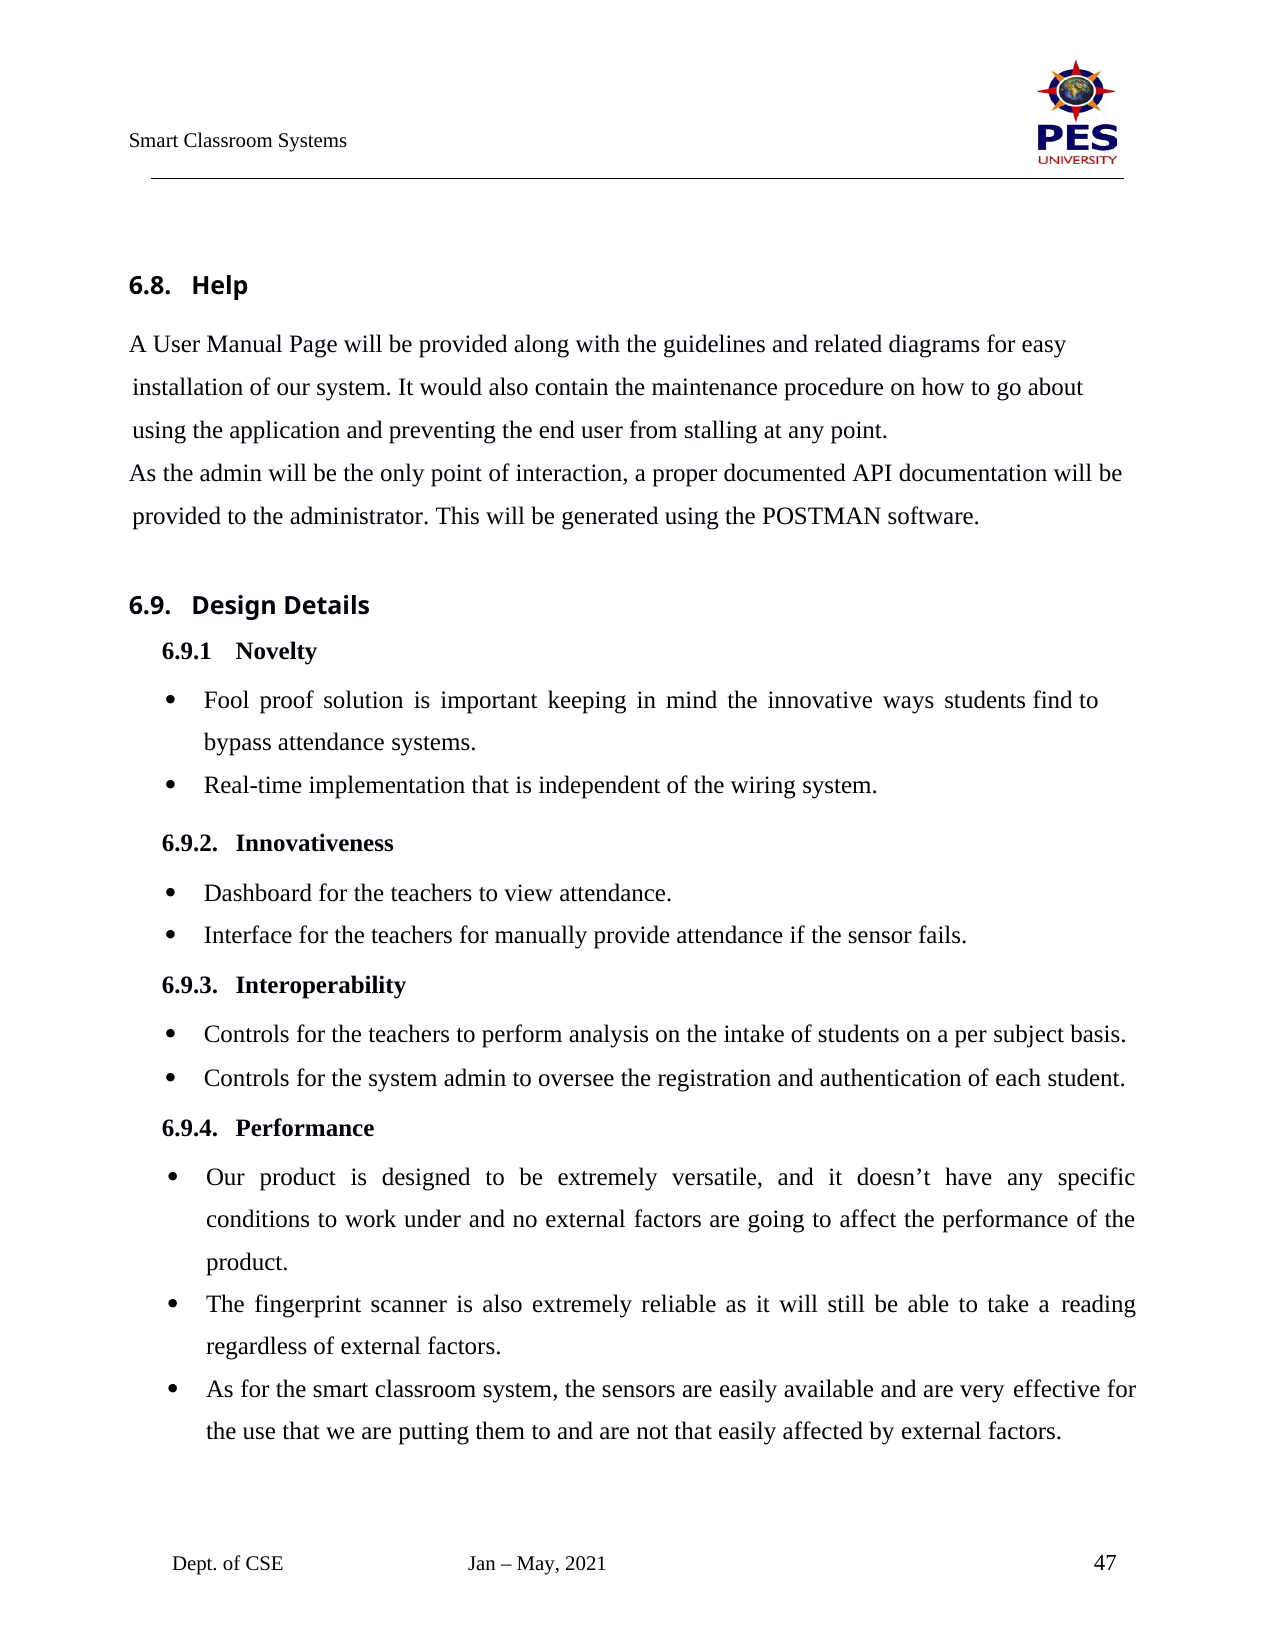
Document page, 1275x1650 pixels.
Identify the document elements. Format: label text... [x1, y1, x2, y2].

list Interface for the teachers for manually provide attendance if the sensor fails. [166, 921, 1136, 949]
text A User Manual Page will be provided along with the guidelines and related diagrams for easy installation of our system. It would also contain the maintenance procedure on how to go about using the application and preventing the end user from stalling at any point. [128, 329, 1136, 444]
list Controls for the system admin to oversee the registration and authentication of each student. [166, 1063, 1136, 1092]
list The fingerprint scanner is also extremely reliable as it will still be able to take a reading regardless of external factors. [168, 1289, 1136, 1360]
list Fool proof solution is important keeping in mind the innovative ways students find to bypass attendance systems. [166, 686, 1136, 756]
list Our product is designed to be extremely versatile, and it doesn’t have any specific conditions to work under and no external factors are going to affect the performance of the product. [168, 1162, 1136, 1275]
list Real-time implementation that is independent of the wiring system. [166, 770, 1136, 799]
list Dashboard for the teachers to view attendance. [166, 878, 1136, 906]
subtitle Innovativeness [132, 828, 1136, 857]
list As for the smart classroom system, the sensors are easily available and are very effective for the use that we are putting them to and are not that easily affected by external factors. [168, 1374, 1136, 1445]
subtitle Help [128, 268, 1136, 302]
subtitle Interoperability [132, 970, 1136, 998]
subtitle Performance [132, 1113, 1136, 1141]
text As the admin will be the only point of interaction, a proper documented API documentation will be provided to the administrator. This will be generated using the POSTMAN software. [128, 458, 1136, 530]
picture [1036, 60, 1117, 164]
subtitle Design Details [128, 587, 1136, 622]
list Controls for the teachers to perform analysis on the intake of students on a per subject basis. [166, 1019, 1136, 1048]
list Novelty [132, 636, 1136, 664]
